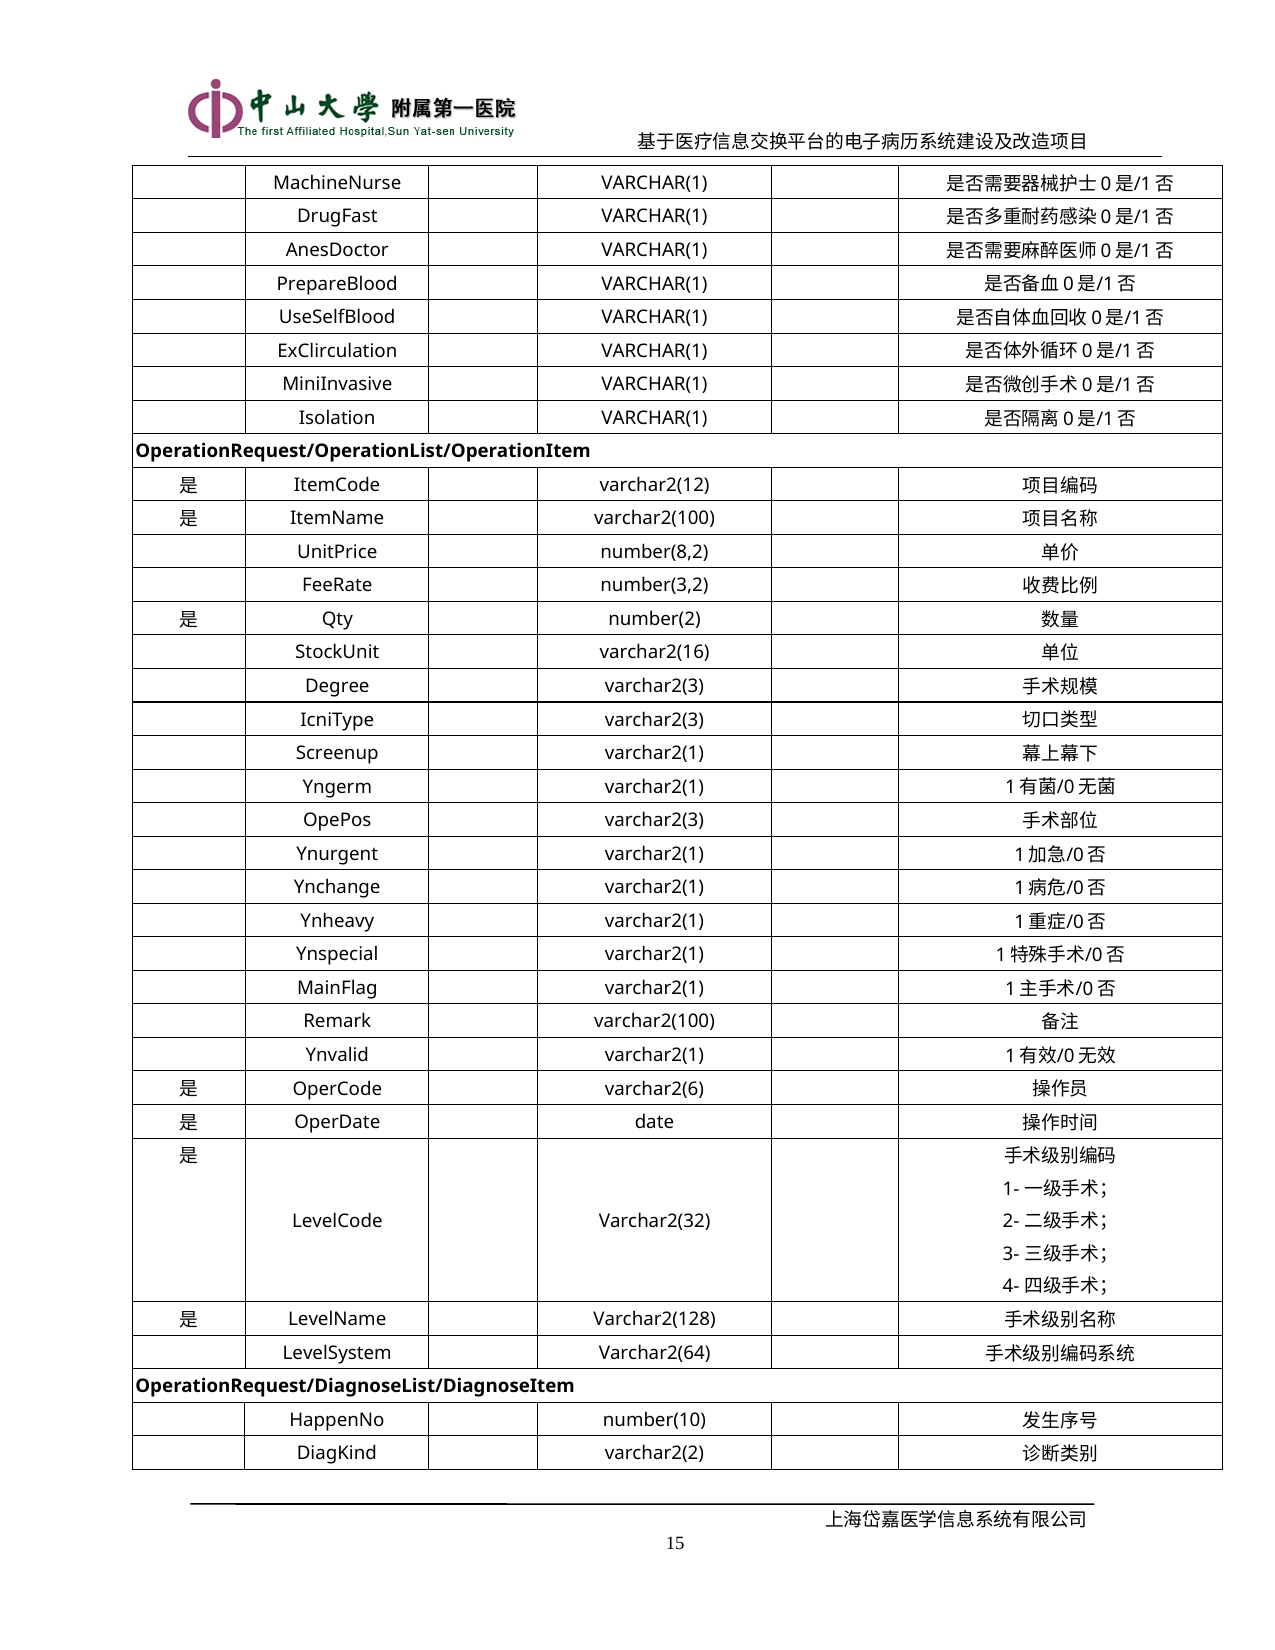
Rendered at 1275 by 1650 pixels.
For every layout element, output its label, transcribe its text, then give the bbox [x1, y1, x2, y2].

table_cell [133, 770, 245, 802]
table_cell 是 [133, 1139, 245, 1301]
table_cell [429, 1139, 537, 1301]
table_cell IcniType [246, 703, 428, 735]
table_cell [429, 535, 537, 567]
table_cell [772, 568, 898, 601]
table_cell [133, 803, 245, 836]
table_cell [429, 401, 537, 433]
table_cell Ynvalid [246, 1038, 428, 1070]
table_cell 发生序号 [899, 1403, 1222, 1435]
table_cell [133, 199, 245, 232]
table_cell PrepareBlood [246, 266, 428, 299]
table_cell [429, 837, 537, 869]
table_cell [429, 1004, 537, 1037]
table_cell [772, 334, 898, 366]
table_cell 是 [133, 602, 245, 634]
table_cell 是否多重耐药感染0是/1否 [899, 199, 1222, 232]
table_cell varchar2(1) [538, 736, 771, 768]
table_cell VARCHAR(1) [538, 401, 771, 433]
table_cell 切口类型 [899, 703, 1222, 735]
table_cell OperCode [246, 1071, 428, 1104]
table_cell 备注 [899, 1004, 1222, 1037]
table_cell [429, 266, 537, 299]
table_cell [133, 937, 245, 970]
table_cell [772, 1038, 898, 1070]
table_cell varchar2(2) [538, 1436, 771, 1469]
table_cell 单价 [899, 535, 1222, 567]
table_cell Varchar2(128) [538, 1302, 771, 1334]
table_cell [429, 233, 537, 265]
table_cell Degree [246, 669, 428, 701]
table_cell [772, 971, 898, 1003]
table_cell Ynspecial [246, 937, 428, 970]
table_cell 操作时间 [899, 1105, 1222, 1137]
table_cell [772, 300, 898, 332]
table_cell 操作员 [899, 1071, 1222, 1104]
table_cell ItemName [246, 501, 428, 534]
table_cell Ynchange [246, 870, 428, 903]
table_cell 手术部位 [899, 803, 1222, 836]
table_cell LevelCode [246, 1139, 428, 1301]
table_cell StockUnit [246, 635, 428, 668]
table_cell varchar2(1) [538, 770, 771, 802]
table_cell [133, 1403, 244, 1435]
table_cell [133, 367, 245, 399]
table_cell [133, 904, 245, 936]
table_cell Ynurgent [246, 837, 428, 869]
table_cell [133, 1038, 245, 1070]
table_cell VARCHAR(1) [538, 166, 771, 198]
table_cell [429, 199, 537, 232]
table_cell [772, 266, 898, 299]
table_cell [133, 703, 245, 735]
table_cell [772, 199, 898, 232]
table_cell OperationRequest/DiagnoseList/DiagnoseItem [133, 1369, 1222, 1402]
table_cell [133, 837, 245, 869]
table_cell 单位 [899, 635, 1222, 668]
table_cell [429, 1436, 537, 1469]
table_cell varchar2(100) [538, 1004, 771, 1037]
table_cell [429, 367, 537, 399]
table_cell varchar2(1) [538, 870, 771, 903]
table_cell DiagKind [245, 1436, 428, 1469]
table_cell 数量 [899, 602, 1222, 634]
table_cell VARCHAR(1) [538, 334, 771, 366]
table_cell 是否微创手术0是/1否 [899, 367, 1222, 399]
table_cell [772, 602, 898, 634]
table_cell [772, 803, 898, 836]
table_cell [429, 166, 537, 198]
table_cell 是 [133, 1302, 245, 1334]
table_cell number(3,2) [538, 568, 771, 601]
picture [187, 75, 518, 149]
table_cell 1主手术/0否 [899, 971, 1222, 1003]
table_cell [429, 770, 537, 802]
table_cell [772, 535, 898, 567]
table_cell [772, 166, 898, 198]
table_cell [133, 736, 245, 768]
table_cell number(10) [538, 1403, 771, 1435]
table_cell UnitPrice [246, 535, 428, 567]
table_cell number(8,2) [538, 535, 771, 567]
table_cell [772, 501, 898, 534]
table_cell [772, 635, 898, 668]
table_cell varchar2(12) [538, 468, 771, 500]
table_cell LevelSystem [246, 1336, 428, 1368]
table_cell varchar2(1) [538, 1038, 771, 1070]
table_cell 是否需要麻醉医师0是/1否 [899, 233, 1222, 265]
table_cell 是 [133, 501, 245, 534]
table_cell [429, 1038, 537, 1070]
table_cell [429, 1105, 537, 1137]
table_cell VARCHAR(1) [538, 199, 771, 232]
table_cell Yngerm [246, 770, 428, 802]
table_cell 1病危/0否 [899, 870, 1222, 903]
table_cell [772, 1071, 898, 1104]
table_cell 项目名称 [899, 501, 1222, 534]
table_cell varchar2(3) [538, 669, 771, 701]
table_cell ExClirculation [246, 334, 428, 366]
table_cell varchar2(1) [538, 904, 771, 936]
table_cell [133, 535, 245, 567]
table_cell 幕上幕下 [899, 736, 1222, 768]
table_cell [133, 669, 245, 701]
table_cell 项目编码 [899, 468, 1222, 500]
table_cell Isolation [246, 401, 428, 433]
table_cell [429, 703, 537, 735]
table_cell VARCHAR(1) [538, 367, 771, 399]
table_cell [429, 334, 537, 366]
table_cell varchar2(6) [538, 1071, 771, 1104]
table_cell varchar2(3) [538, 703, 771, 735]
table_cell varchar2(1) [538, 937, 771, 970]
table_cell Varchar2(32) [538, 1139, 771, 1301]
table_cell [429, 602, 537, 634]
table_cell [429, 468, 537, 500]
table_cell Ynheavy [246, 904, 428, 936]
table_cell VARCHAR(1) [538, 300, 771, 332]
table_cell [772, 937, 898, 970]
table_cell [429, 1302, 537, 1334]
table_cell [772, 736, 898, 768]
table_cell [772, 367, 898, 399]
table_cell 手术级别编码系统 [899, 1336, 1222, 1368]
table_cell [429, 669, 537, 701]
table_cell varchar2(100) [538, 501, 771, 534]
table_cell HappenNo [245, 1403, 428, 1435]
table_cell [429, 803, 537, 836]
table_cell 1重症/0否 [899, 904, 1222, 936]
table_cell [772, 1403, 898, 1435]
table_cell LevelName [246, 1302, 428, 1334]
table_cell [772, 703, 898, 735]
table_cell [772, 1139, 898, 1301]
table_cell 收费比例 [899, 568, 1222, 601]
table_cell [133, 870, 245, 903]
table_cell MachineNurse [246, 166, 428, 198]
table_cell [429, 1336, 537, 1368]
table_cell [772, 1302, 898, 1334]
table_cell varchar2(1) [538, 971, 771, 1003]
table_cell [429, 1071, 537, 1104]
table_cell varchar2(1) [538, 837, 771, 869]
table_cell date [538, 1105, 771, 1137]
table_cell [133, 1436, 244, 1469]
table_cell 手术级别名称 [899, 1302, 1222, 1334]
table_cell [429, 300, 537, 332]
table_cell Remark [246, 1004, 428, 1037]
table_cell 是否隔离0是/1否 [899, 401, 1222, 433]
table_cell DrugFast [246, 199, 428, 232]
table_cell [772, 669, 898, 701]
table_cell [772, 1105, 898, 1137]
table_cell [429, 904, 537, 936]
table_cell [133, 334, 245, 366]
table_cell [429, 937, 537, 970]
table_cell [133, 300, 245, 332]
table_cell number(2) [538, 602, 771, 634]
table_cell AnesDoctor [246, 233, 428, 265]
table_cell varchar2(16) [538, 635, 771, 668]
table_cell [429, 736, 537, 768]
table_cell [772, 468, 898, 500]
table_cell VARCHAR(1) [538, 266, 771, 299]
table_cell OperationRequest/OperationList/OperationItem [133, 434, 1222, 467]
table_cell [133, 635, 245, 668]
table_cell [429, 1403, 537, 1435]
table_cell 是 [133, 1105, 245, 1137]
table_cell [133, 401, 245, 433]
table_cell varchar2(3) [538, 803, 771, 836]
table_cell OperDate [246, 1105, 428, 1137]
table_cell [133, 233, 245, 265]
table_cell [133, 1004, 245, 1037]
table_cell 1特殊手术/0否 [899, 937, 1222, 970]
table_cell OpePos [246, 803, 428, 836]
table_cell 1有菌/0无菌 [899, 770, 1222, 802]
table_cell Screenup [246, 736, 428, 768]
table_cell 是否备血0是/1否 [899, 266, 1222, 299]
table_cell [429, 568, 537, 601]
table_cell [133, 971, 245, 1003]
table_cell 是否体外循环0是/1否 [899, 334, 1222, 366]
table_cell Qty [246, 602, 428, 634]
table_cell [772, 1004, 898, 1037]
table_cell [429, 501, 537, 534]
table_cell 是否自体血回收0是/1否 [899, 300, 1222, 332]
table_cell MiniInvasive [246, 367, 428, 399]
table_cell [133, 166, 245, 198]
table_cell [429, 971, 537, 1003]
table_cell UseSelfBlood [246, 300, 428, 332]
table_cell [133, 266, 245, 299]
table_cell [772, 870, 898, 903]
table_cell FeeRate [246, 568, 428, 601]
table_cell [772, 837, 898, 869]
table_cell 手术级别编码 1- 一级手术； 2- 二级手术； 3- 三级手术； 4- 四级手术； [899, 1139, 1222, 1301]
table_cell [772, 770, 898, 802]
table_cell VARCHAR(1) [538, 233, 771, 265]
table_cell [429, 635, 537, 668]
table_cell [772, 1336, 898, 1368]
table_cell 是 [133, 468, 245, 500]
table_cell 1加急/0否 [899, 837, 1222, 869]
table_cell [772, 1436, 898, 1469]
table_cell [772, 401, 898, 433]
table_cell [133, 1336, 245, 1368]
table_cell 1有效/0无效 [899, 1038, 1222, 1070]
table_cell [429, 870, 537, 903]
table_cell [133, 568, 245, 601]
table_cell [772, 233, 898, 265]
table_cell ItemCode [246, 468, 428, 500]
table_cell 是 [133, 1071, 245, 1104]
table_cell [772, 904, 898, 936]
table_cell 诊断类别 [899, 1436, 1222, 1469]
table_cell MainFlag [246, 971, 428, 1003]
table_cell 是否需要器械护士0是/1否 [899, 166, 1222, 198]
table_cell Varchar2(64) [538, 1336, 771, 1368]
table_cell 手术规模 [899, 669, 1222, 701]
